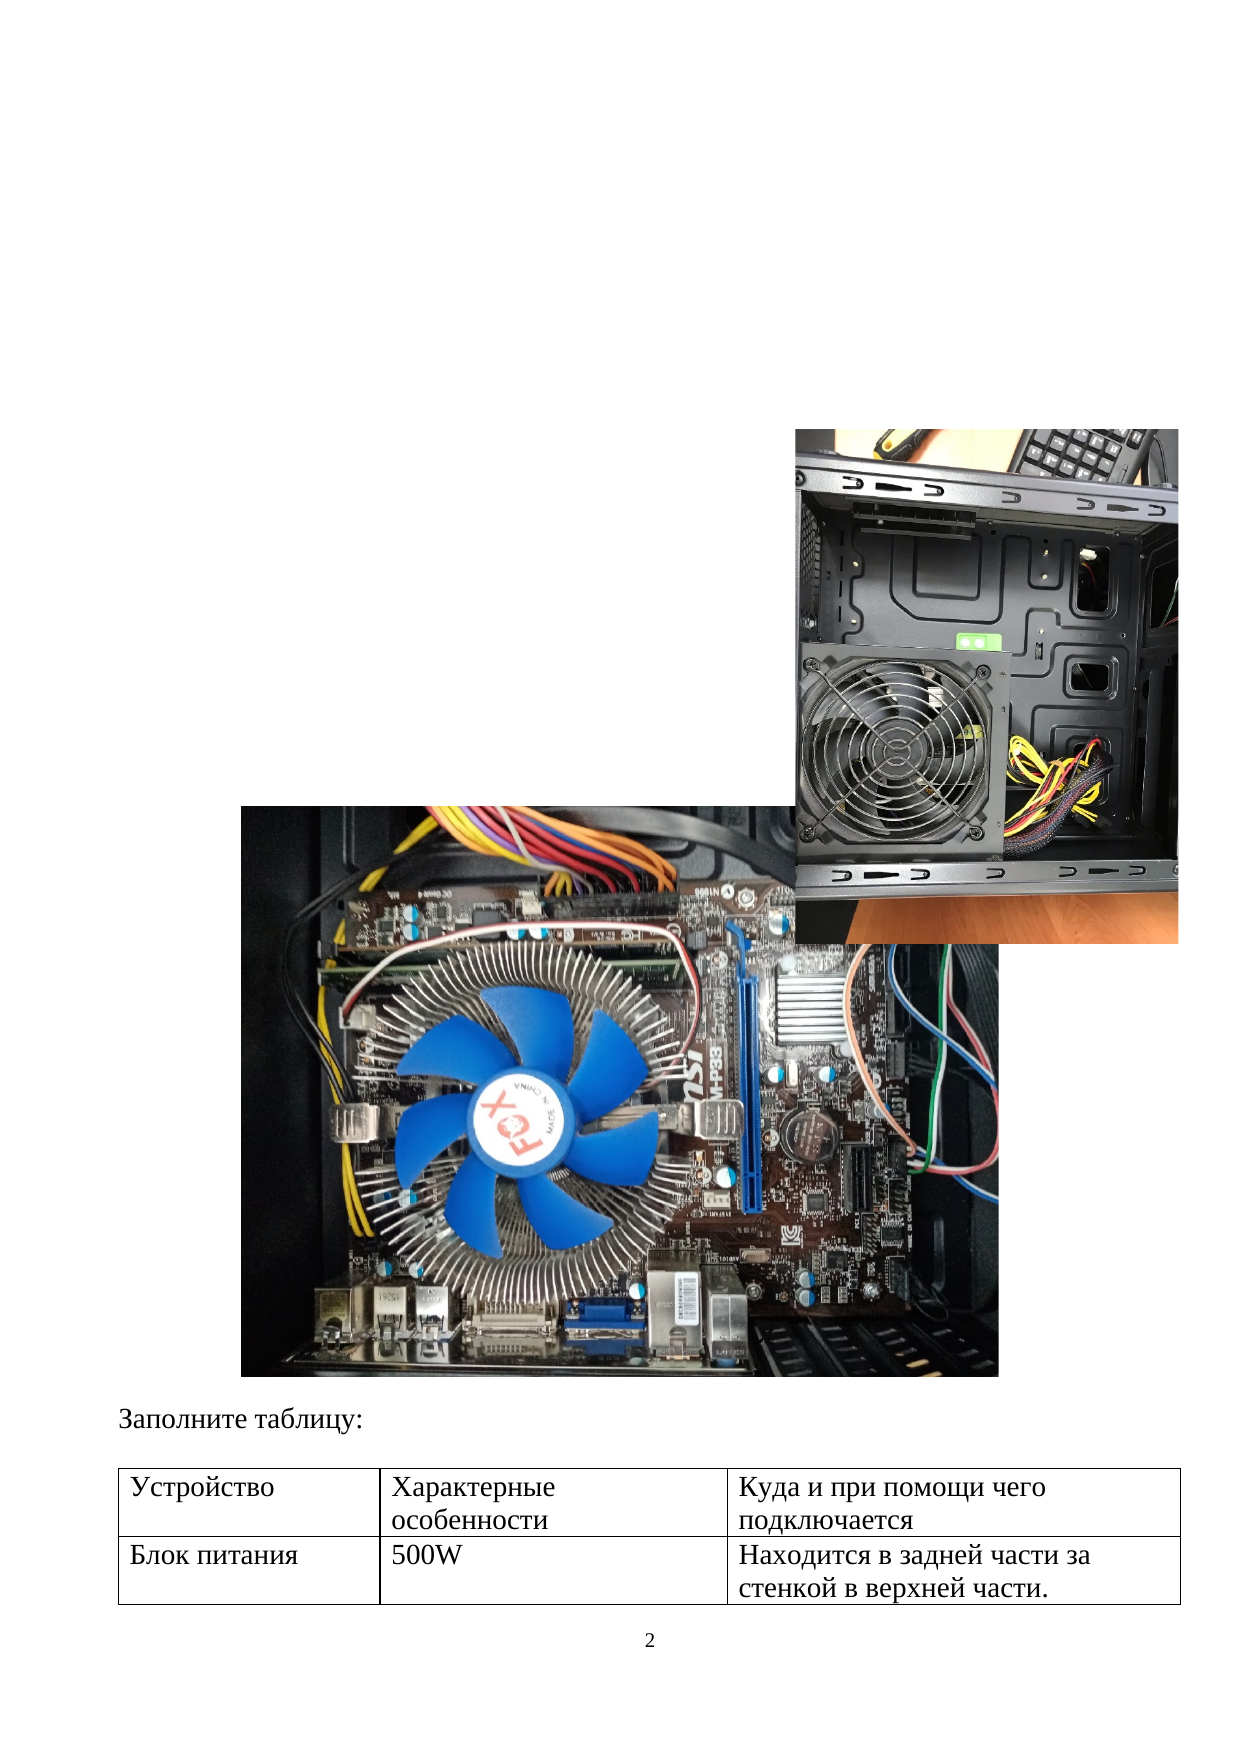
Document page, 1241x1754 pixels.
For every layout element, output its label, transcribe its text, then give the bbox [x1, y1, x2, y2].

table_header Куда и при помощи чего подключается [728, 1469, 1180, 1536]
table_header Устройство [119, 1469, 379, 1536]
table_cell Блок питания [119, 1537, 379, 1604]
table_header Характерные особенности [381, 1469, 727, 1536]
picture [239, 429, 1179, 1375]
text Заполните таблицу: [118, 1401, 1181, 1434]
table_cell 500W [381, 1537, 727, 1604]
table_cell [728, 1537, 1180, 1604]
